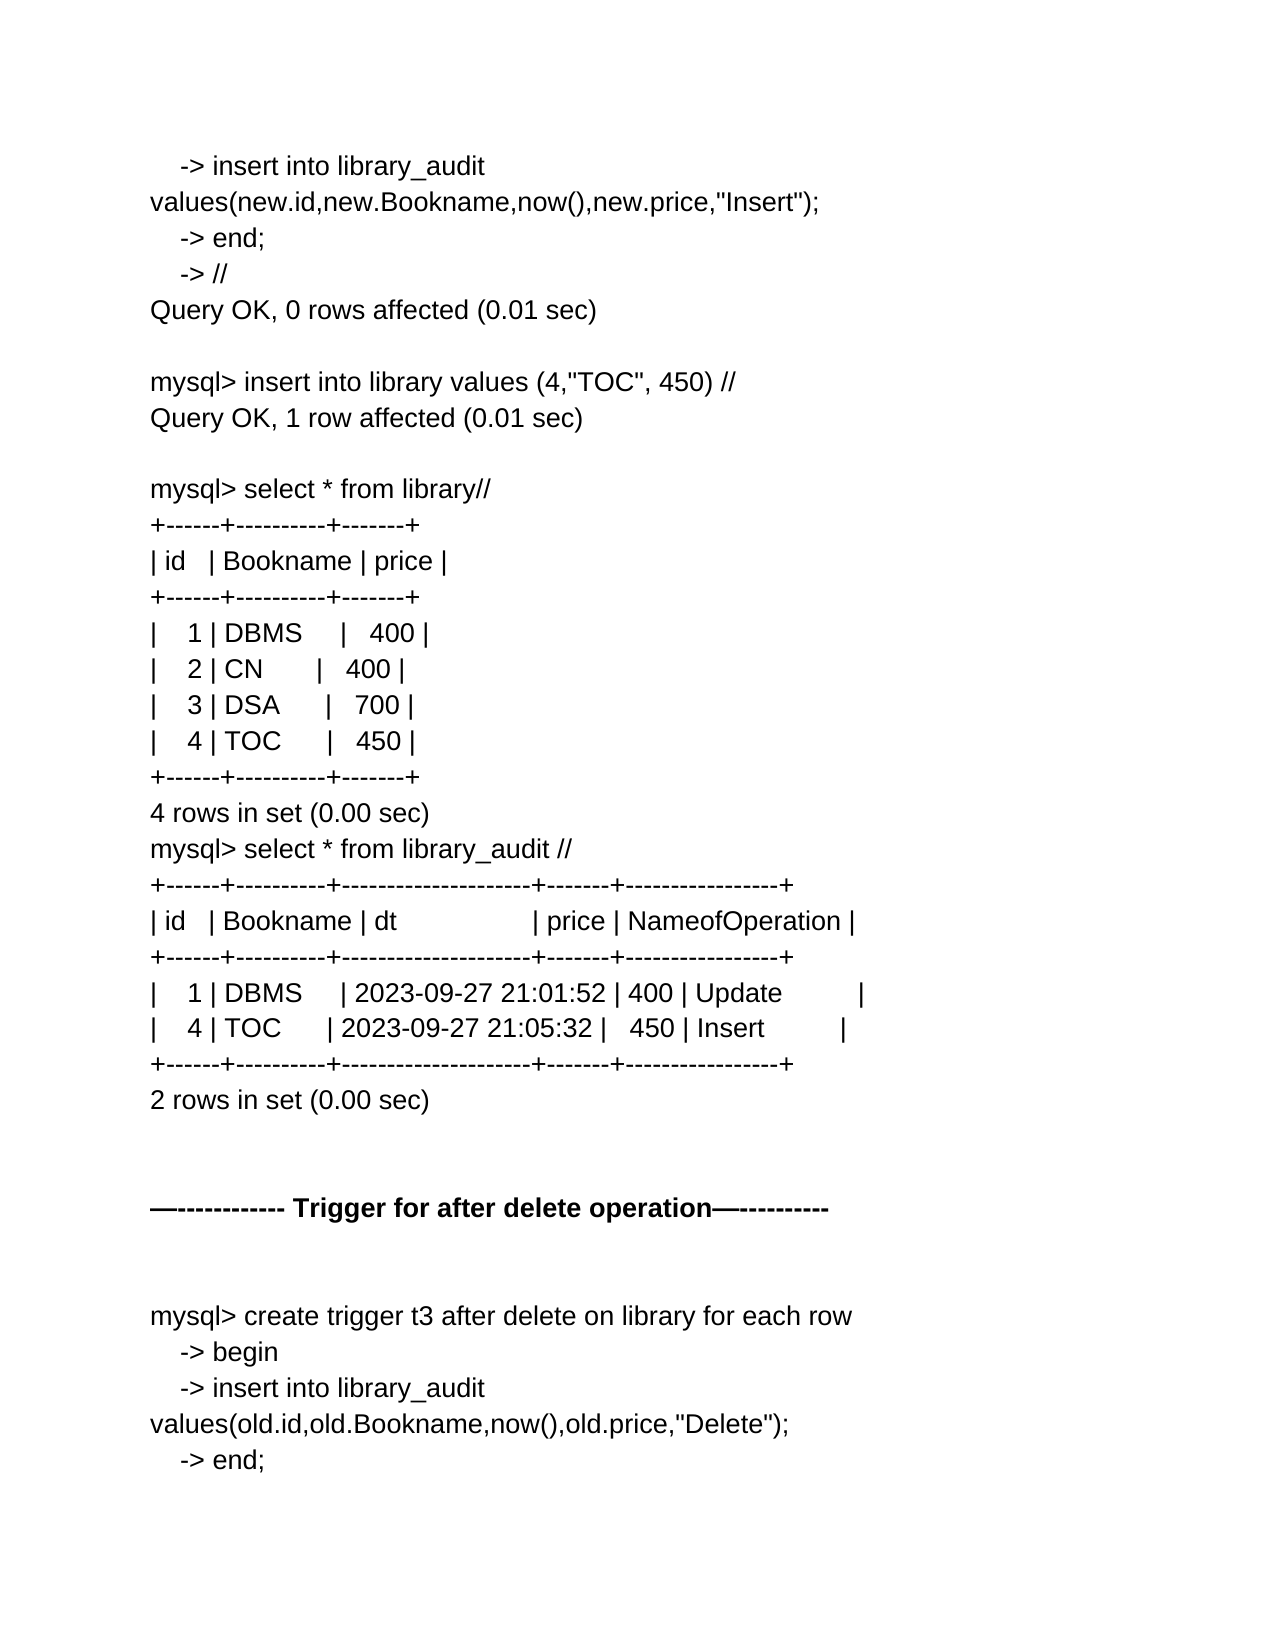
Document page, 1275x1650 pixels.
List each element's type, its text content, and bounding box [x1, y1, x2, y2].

text +------+----------+---------------------+-------+-----------------+ [150, 869, 1125, 900]
text | 1 | DBMS | 2023-09-27 21:01:52 | 400 | Update | [150, 977, 1125, 1008]
text 2 rows in set (0.00 sec) [150, 1084, 1125, 1116]
text | 4 | TOC | 2023-09-27 21:05:32 | 450 | Insert | [150, 1012, 1125, 1044]
text | id | Bookname | dt | price | NameofOperation | [150, 905, 1125, 936]
text | 2 | CN | 400 | [150, 653, 1125, 684]
text +------+----------+-------+ [150, 761, 1125, 792]
text -> // [150, 258, 1125, 289]
text mysql> select * from library// [150, 473, 1125, 505]
text mysql> insert into library values (4,"TOC", 450) // [150, 366, 1125, 397]
text -> end; [150, 1444, 1125, 1475]
text Query OK, 1 row affected (0.01 sec) [150, 402, 1125, 433]
text 4 rows in set (0.00 sec) [150, 797, 1125, 828]
text +------+----------+---------------------+-------+-----------------+ [150, 1048, 1125, 1080]
text -> begin [150, 1336, 1125, 1367]
text -> end; [150, 222, 1125, 253]
text +------+----------+-------+ [150, 509, 1125, 541]
text +------+----------+---------------------+-------+-----------------+ [150, 941, 1125, 972]
text | 4 | TOC | 450 | [150, 725, 1125, 756]
text | id | Bookname | price | [150, 545, 1125, 577]
text —------------ Trigger for after delete operation—---------- [150, 1192, 1125, 1223]
text | 1 | DBMS | 400 | [150, 617, 1125, 648]
text +------+----------+-------+ [150, 581, 1125, 612]
text -> insert into library_audit values(old.id,old.Bookname,now(),old.price,"Delete"); [150, 1372, 1125, 1439]
text -> insert into library_audit values(new.id,new.Bookname,now(),new.price,"Insert"); [150, 150, 1125, 217]
text Query OK, 0 rows affected (0.01 sec) [150, 294, 1125, 325]
text mysql> create trigger t3 after delete on library for each row [150, 1300, 1125, 1331]
text | 3 | DSA | 700 | [150, 689, 1125, 720]
text mysql> select * from library_audit // [150, 833, 1125, 864]
